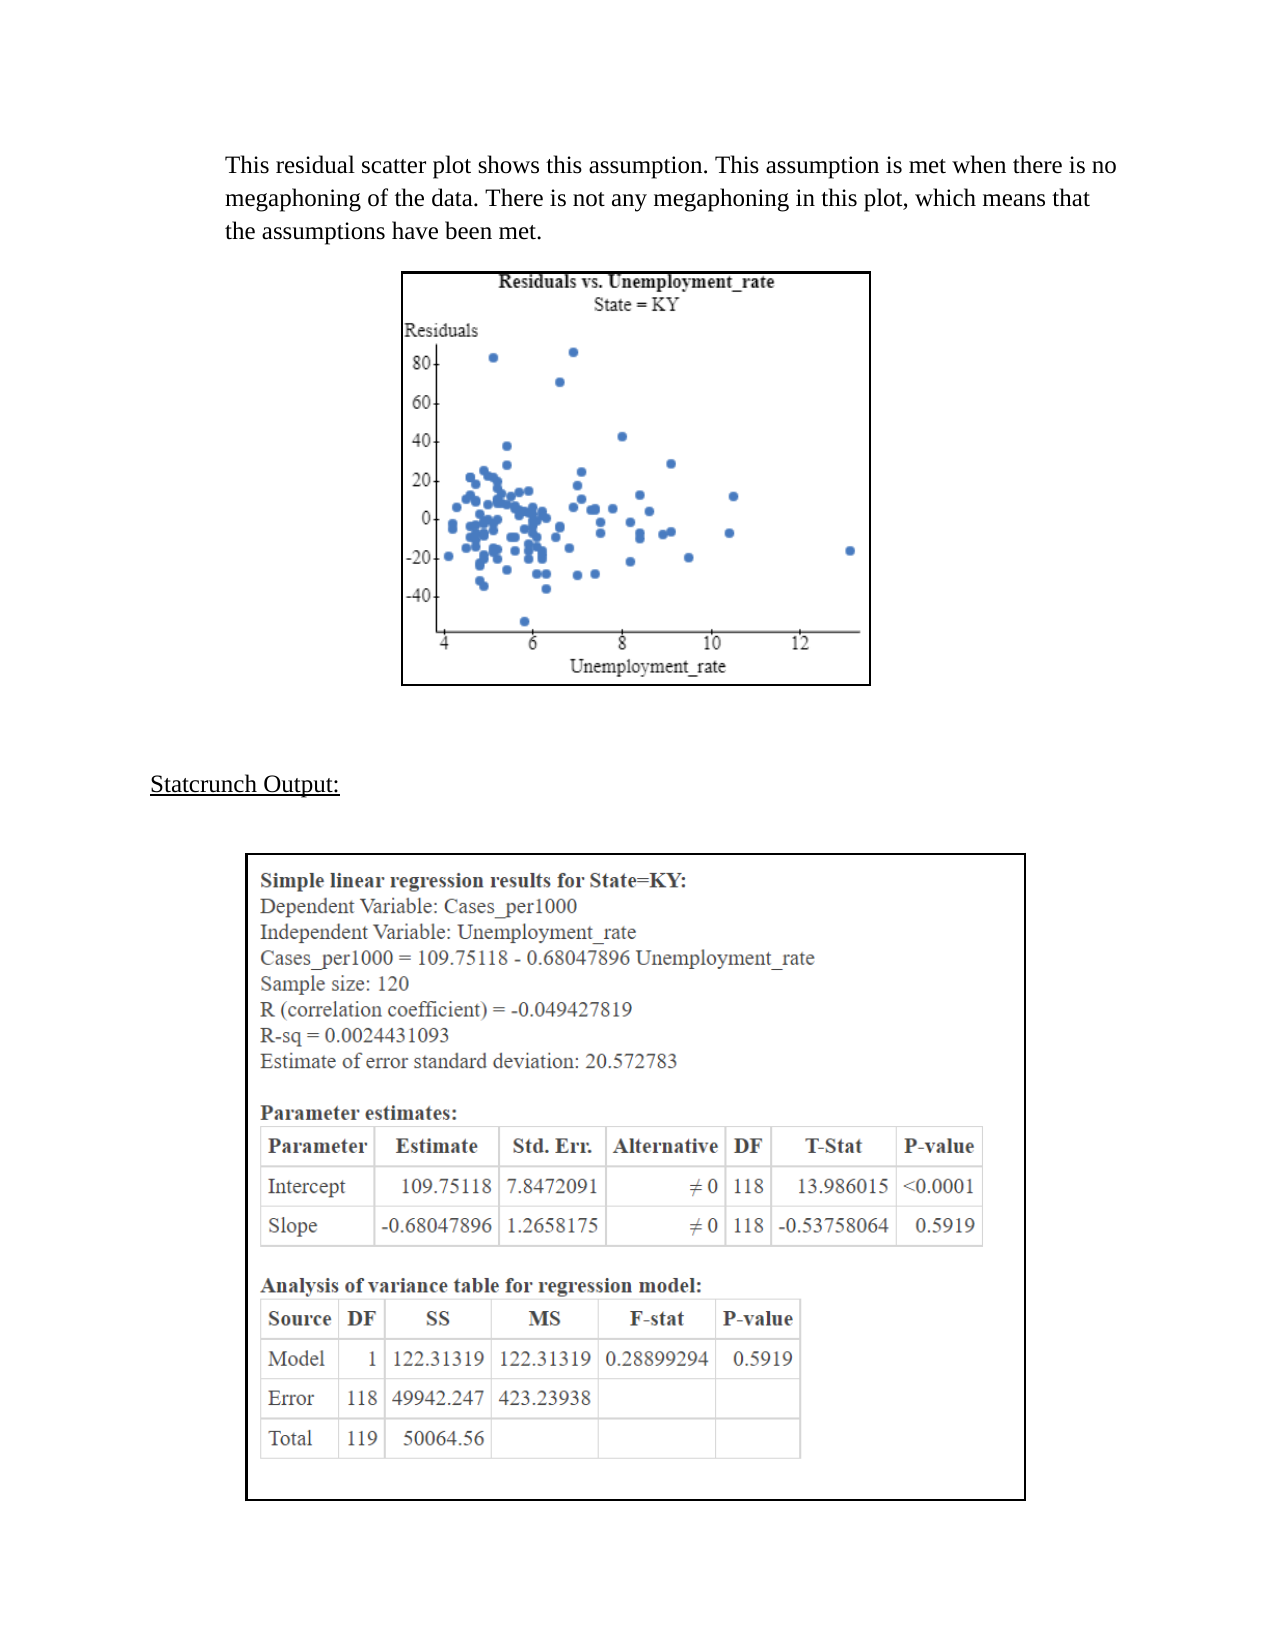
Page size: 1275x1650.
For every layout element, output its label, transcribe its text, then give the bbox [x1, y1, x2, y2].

picture [248, 855, 1024, 1499]
text Statcrunch Output: [150, 769, 1125, 798]
text This residual scatter plot shows this assumption. This assumption is met when there is no megaphoning of the data. There is not any megaphoning in this plot, which means that the assumptions have been met. [225, 150, 1125, 245]
picture [403, 274, 869, 684]
